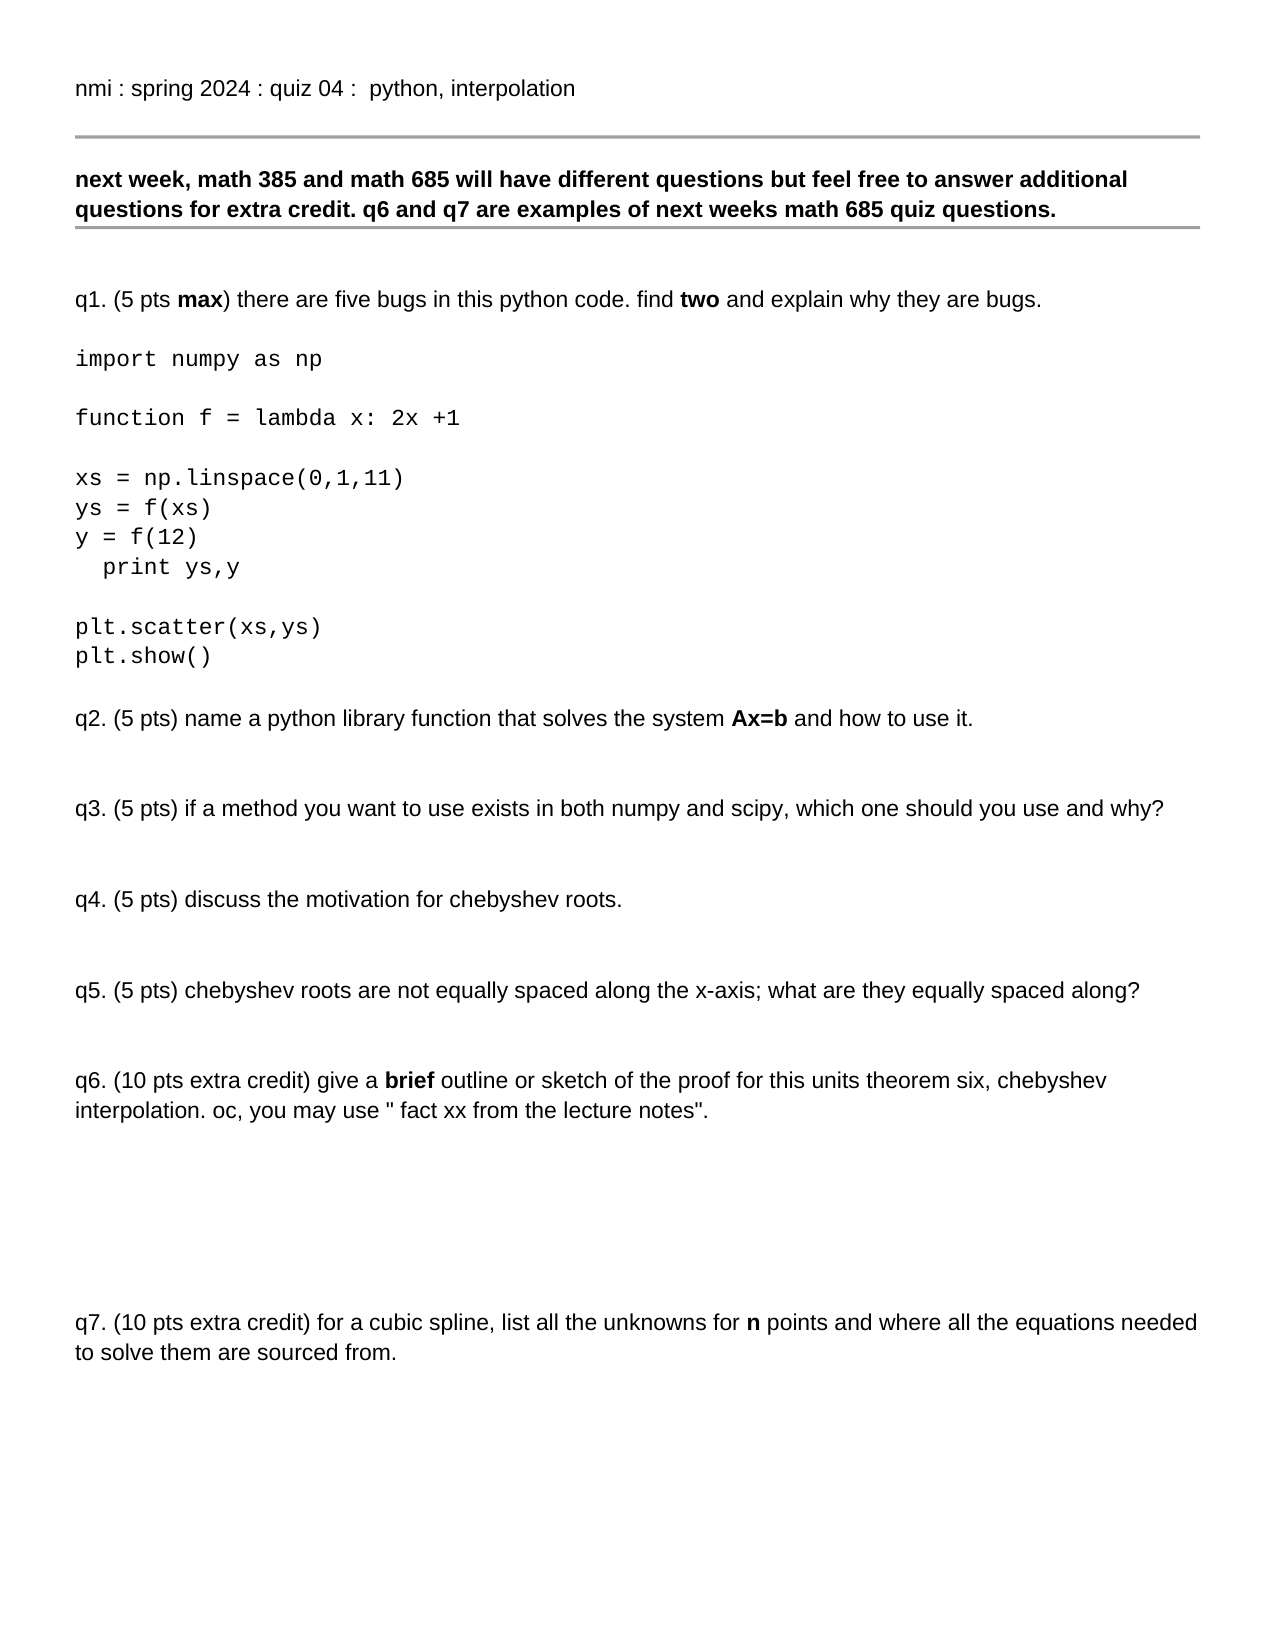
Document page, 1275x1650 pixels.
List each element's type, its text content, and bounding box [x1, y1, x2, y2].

text q4. (5 pts) discuss the motivation for chebyshev roots. [75, 886, 1200, 912]
text y = f(12) [75, 526, 1200, 552]
text q7. (10 pts extra credit) for a cubic spline, list all the unknowns for n points and where all the equations needed to solve them are sourced from. [75, 1309, 1200, 1366]
text ys = f(xs) [75, 496, 1200, 522]
text plt.scatter(xs,ys) [75, 615, 1200, 641]
text import numpy as np [75, 347, 1200, 373]
text next week, math 385 and math 685 will have different questions but feel free to answer additional questions for extra credit. q6 and q7 are examples of next weeks math 685 quiz questions. [75, 166, 1200, 222]
text q6. (10 pts extra credit) give a brief outline or sketch of the proof for this units theorem six, chebyshev interpolation. oc, you may use " fact xx from the lecture notes". [75, 1067, 1200, 1124]
text nmi : spring 2024 : quiz 04 : python, interpolation [75, 75, 1200, 101]
text q2. (5 pts) name a python library function that solves the system Ax=b and how to use it. [75, 705, 1200, 731]
text xs = np.linspace(0,1,11) [75, 466, 1200, 492]
text q5. (5 pts) chebyshev roots are not equally spaced along the x-axis; what are they equally spaced along? [75, 977, 1200, 1003]
text q1. (5 pts max) there are five bugs in this python code. find two and explain why they are bugs. [75, 286, 1200, 313]
text plt.show() [75, 645, 1200, 671]
text print ys,y [75, 555, 1200, 581]
text function f = lambda x: 2x +1 [75, 406, 1200, 432]
text q3. (5 pts) if a method you want to use exists in both numpy and scipy, which one should you use and why? [75, 795, 1200, 822]
